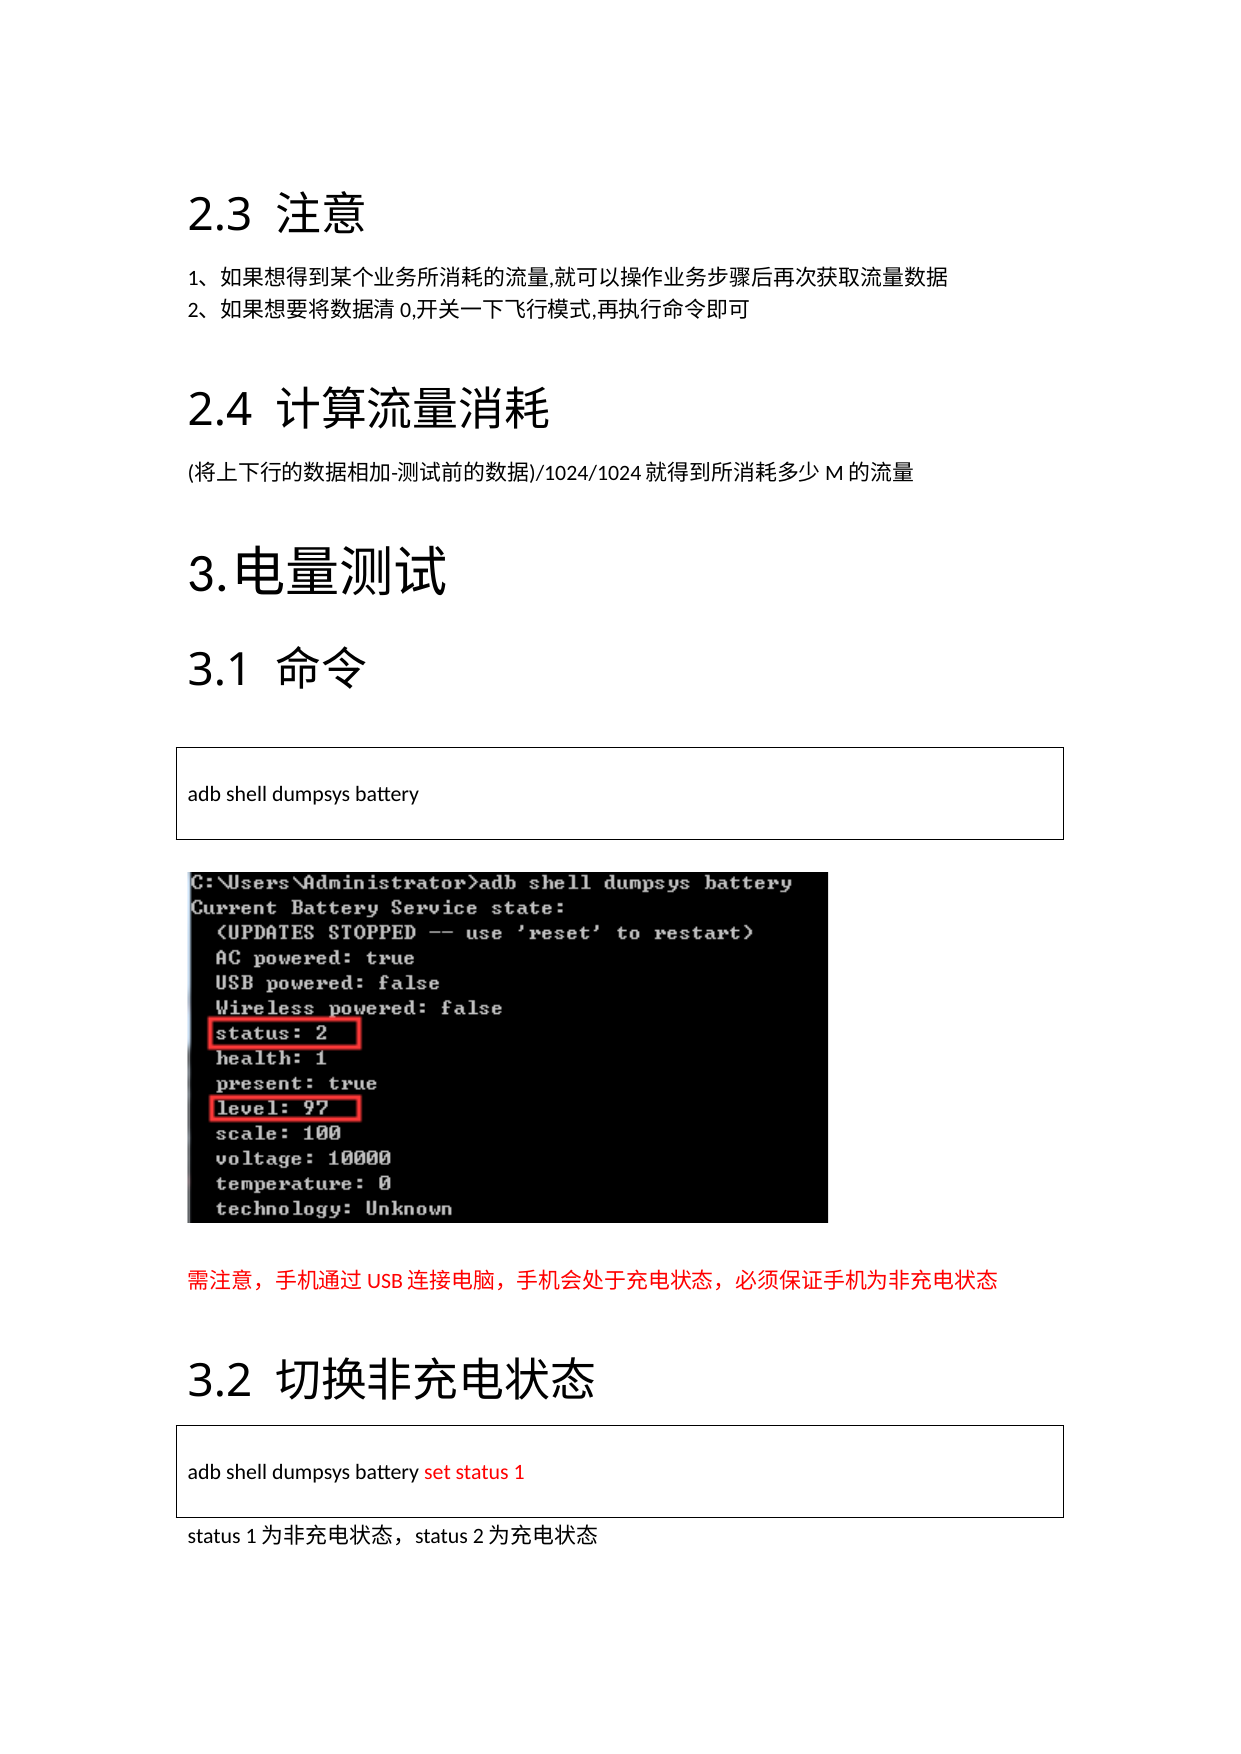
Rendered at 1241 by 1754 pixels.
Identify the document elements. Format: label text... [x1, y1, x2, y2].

text 2、如果想要将数据清0,开关一下飞行模式,再执行命令即可 [187, 292, 1053, 324]
subtitle 命令 [187, 617, 1053, 714]
text 1、如果想得到某个业务所消耗的流量,就可以操作业务步骤后再次获取流量数据 [187, 259, 1053, 292]
subtitle 注意 [187, 162, 1053, 259]
subtitle 电量测试 [187, 519, 1053, 617]
text 需注意，手机通过USB连接电脑，手机会处于充电状态，必须保证手机为非充电状态 [187, 1262, 1053, 1295]
table_header adb shell dumpsys battery set status 1 [177, 1426, 1063, 1517]
text (将上下行的数据相加-测试前的数据)/1024/1024就得到所消耗多少M的流量 [187, 454, 1053, 487]
table_header adb shell dumpsys battery [177, 748, 1063, 839]
text status 1 为非充电状态，status 2 为充电状态 [187, 1518, 1053, 1550]
picture [187, 872, 829, 1223]
subtitle 计算流量消耗 [187, 357, 1053, 454]
subtitle 切换非充电状态 [187, 1327, 1053, 1425]
